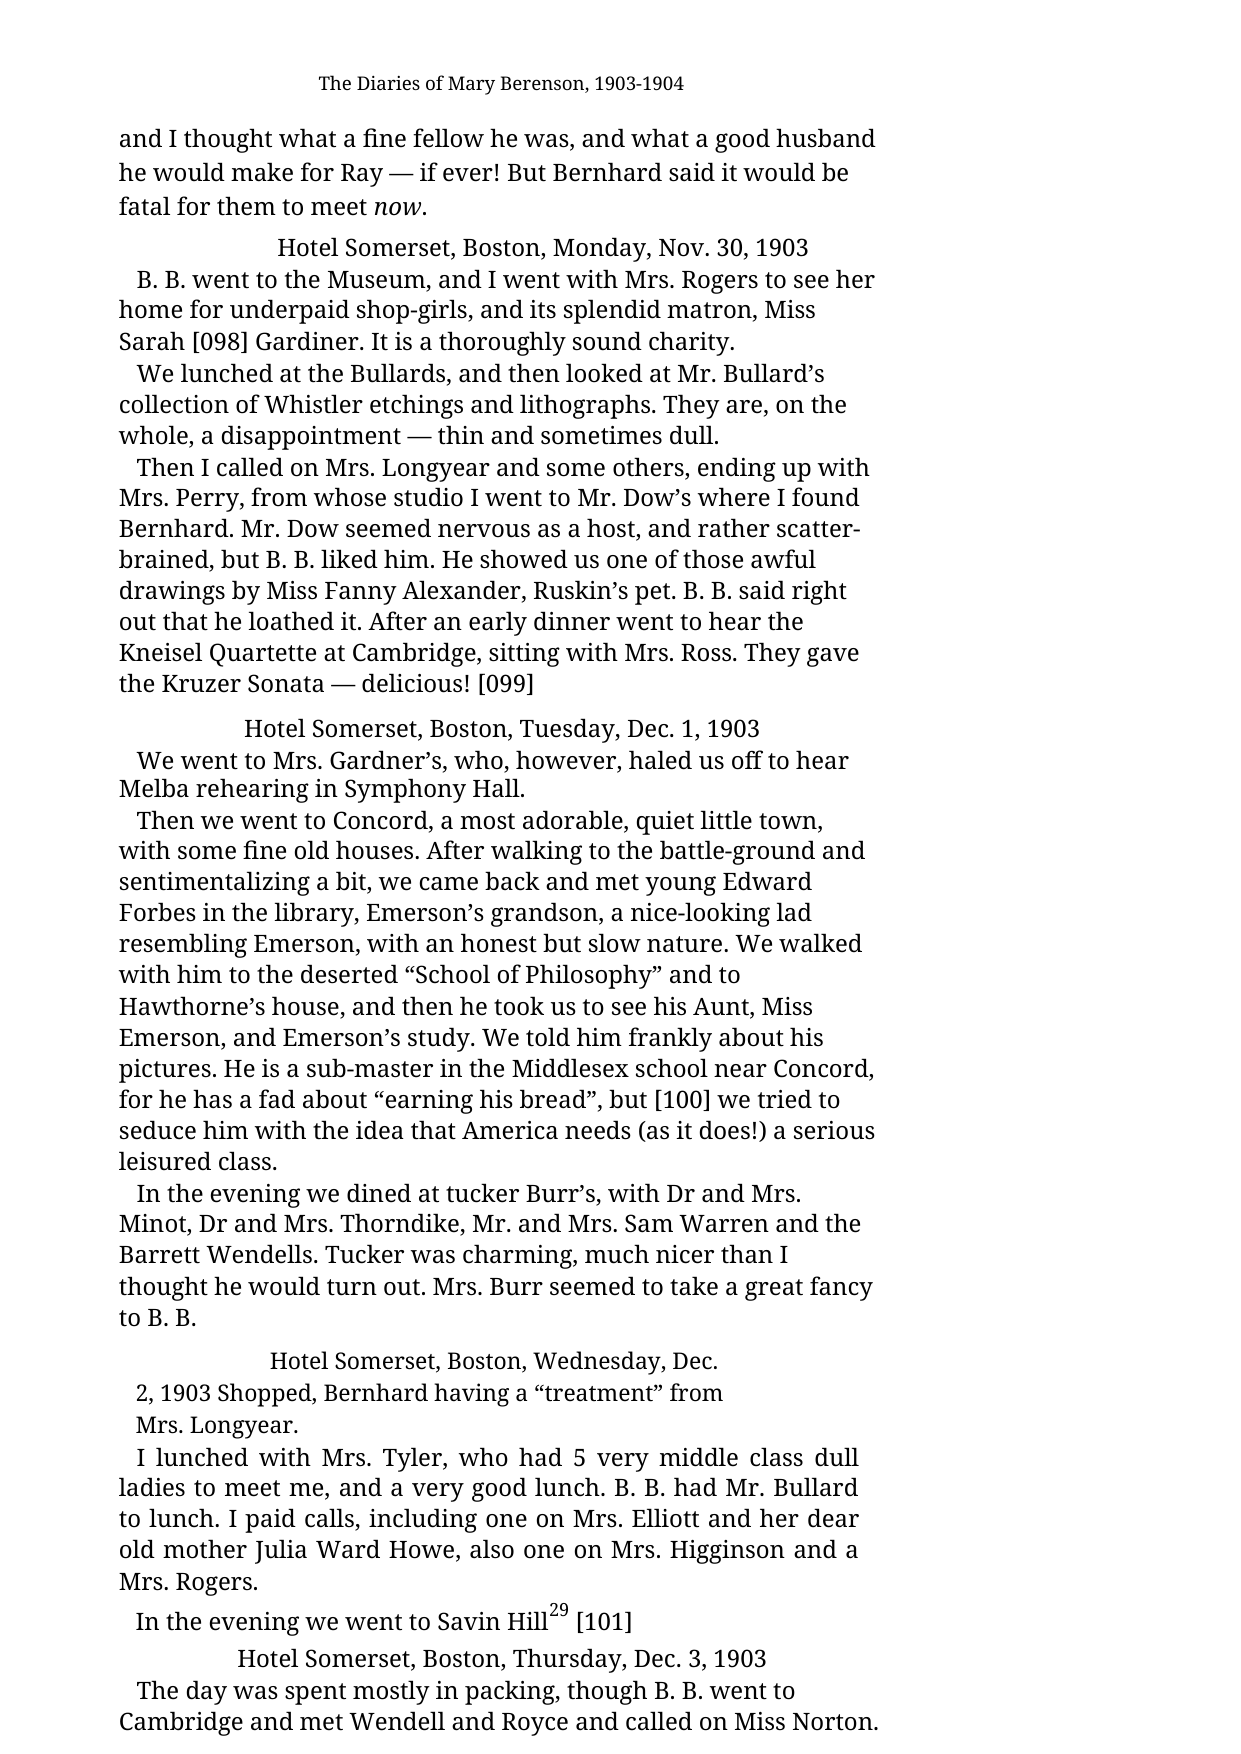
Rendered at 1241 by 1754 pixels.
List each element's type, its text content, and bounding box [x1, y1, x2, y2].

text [119, 1675, 883, 1737]
text Then we went to Concord, a most adorable, quiet little town, with some fine old houses. After walking to the battle-ground and sentimentalizing a bit, we came back and met young Edward Forbes in the library, Emerson’s grandson, a nice-looking lad resembling Emerson, with an honest but slow nature. We walked with him to the deserted “School of Philosophy” and to Hawthorne’s house, and then he took us to see his Aunt, Miss Emerson, and Emerson’s study. We told him frankly about his pictures. He is a sub-master in the Middlesex school near Concord, for he has a fad about “earning his bread”, but [100] we tried to seduce him with the idea that America needs (as it does!) a serious leisured class. [119, 805, 881, 1177]
text We lunched at the Bullards, and then looked at Mr. Bullard’s collection of Whistler etchings and lithographs. They are, on the whole, a disappointment — thin and sometimes dull. [119, 357, 854, 451]
text Hotel Somerset, Boston, Thursday, Dec. 3, 1903 [119, 1642, 886, 1675]
text and I thought what a fine fellow he was, and what a good husband he would make for Ray — if ever! But Bernhard said it would be fatal for them to meet now. [119, 122, 881, 222]
text I lunched with Mrs. Tyler, who had 5 very middle class dull ladies to meet me, and a very good lunch. B. B. had Mr. Bullard to lunch. I paid calls, including one on Mrs. Elliott and her dear old mother Julia Ward Howe, also one on Mrs. Higginson and a Mrs. Rogers. [119, 1442, 861, 1597]
text The Diaries of Mary Berenson, 1903-1904 [119, 70, 883, 96]
text In the evening we dined at tucker Burr’s, with Dr and Mrs. Minot, Dr and Mrs. Thorndike, Mr. and Mrs. Sam Warren and the Barrett Wendells. Tucker was charming, much nicer than I thought he would turn out. Mrs. Burr seemed to take a great fancy to B. B. [119, 1178, 879, 1333]
text In the evening we went to Savin Hill29 [101] [135, 1597, 1090, 1640]
text B. B. went to the Museum, and I went with Mrs. Rogers to see her home for underpaid shop-girls, and its splendid matron, Miss Sarah [098] Gardiner. It is a thoroughly sound charity. [119, 263, 883, 357]
text Hotel Somerset, Boston, Tuesday, Dec. 1, 1903 [119, 712, 886, 744]
text Hotel Somerset, Boston, Wednesday, Dec. 2, 1903 Shopped, Bernhard having a “treatment” from Mrs. Longyear. [135, 1345, 733, 1441]
text Hotel Somerset, Boston, Monday, Nov. 30, 1903 [277, 231, 1090, 263]
text Then I called on Mrs. Longyear and some others, ending up with Mrs. Perry, from whose studio I went to Mr. Dow’s where I found Bernhard. Mr. Dow seemed nervous as a host, and rather scatter-brained, but B. B. liked him. He showed us one of those awful drawings by Miss Fanny Alexander, Ruskin’s pet. B. B. said right out that he loathed it. After an early dinner went to hear the Kneisel Quartette at Cambridge, sitting with Mrs. Ross. They gave the Kruzer Sonata — delicious! [099] [119, 451, 877, 700]
text We went to Mrs. Gardner’s, who, however, haled us off to hear Melba rehearing in Symphony Hall. [119, 745, 879, 805]
